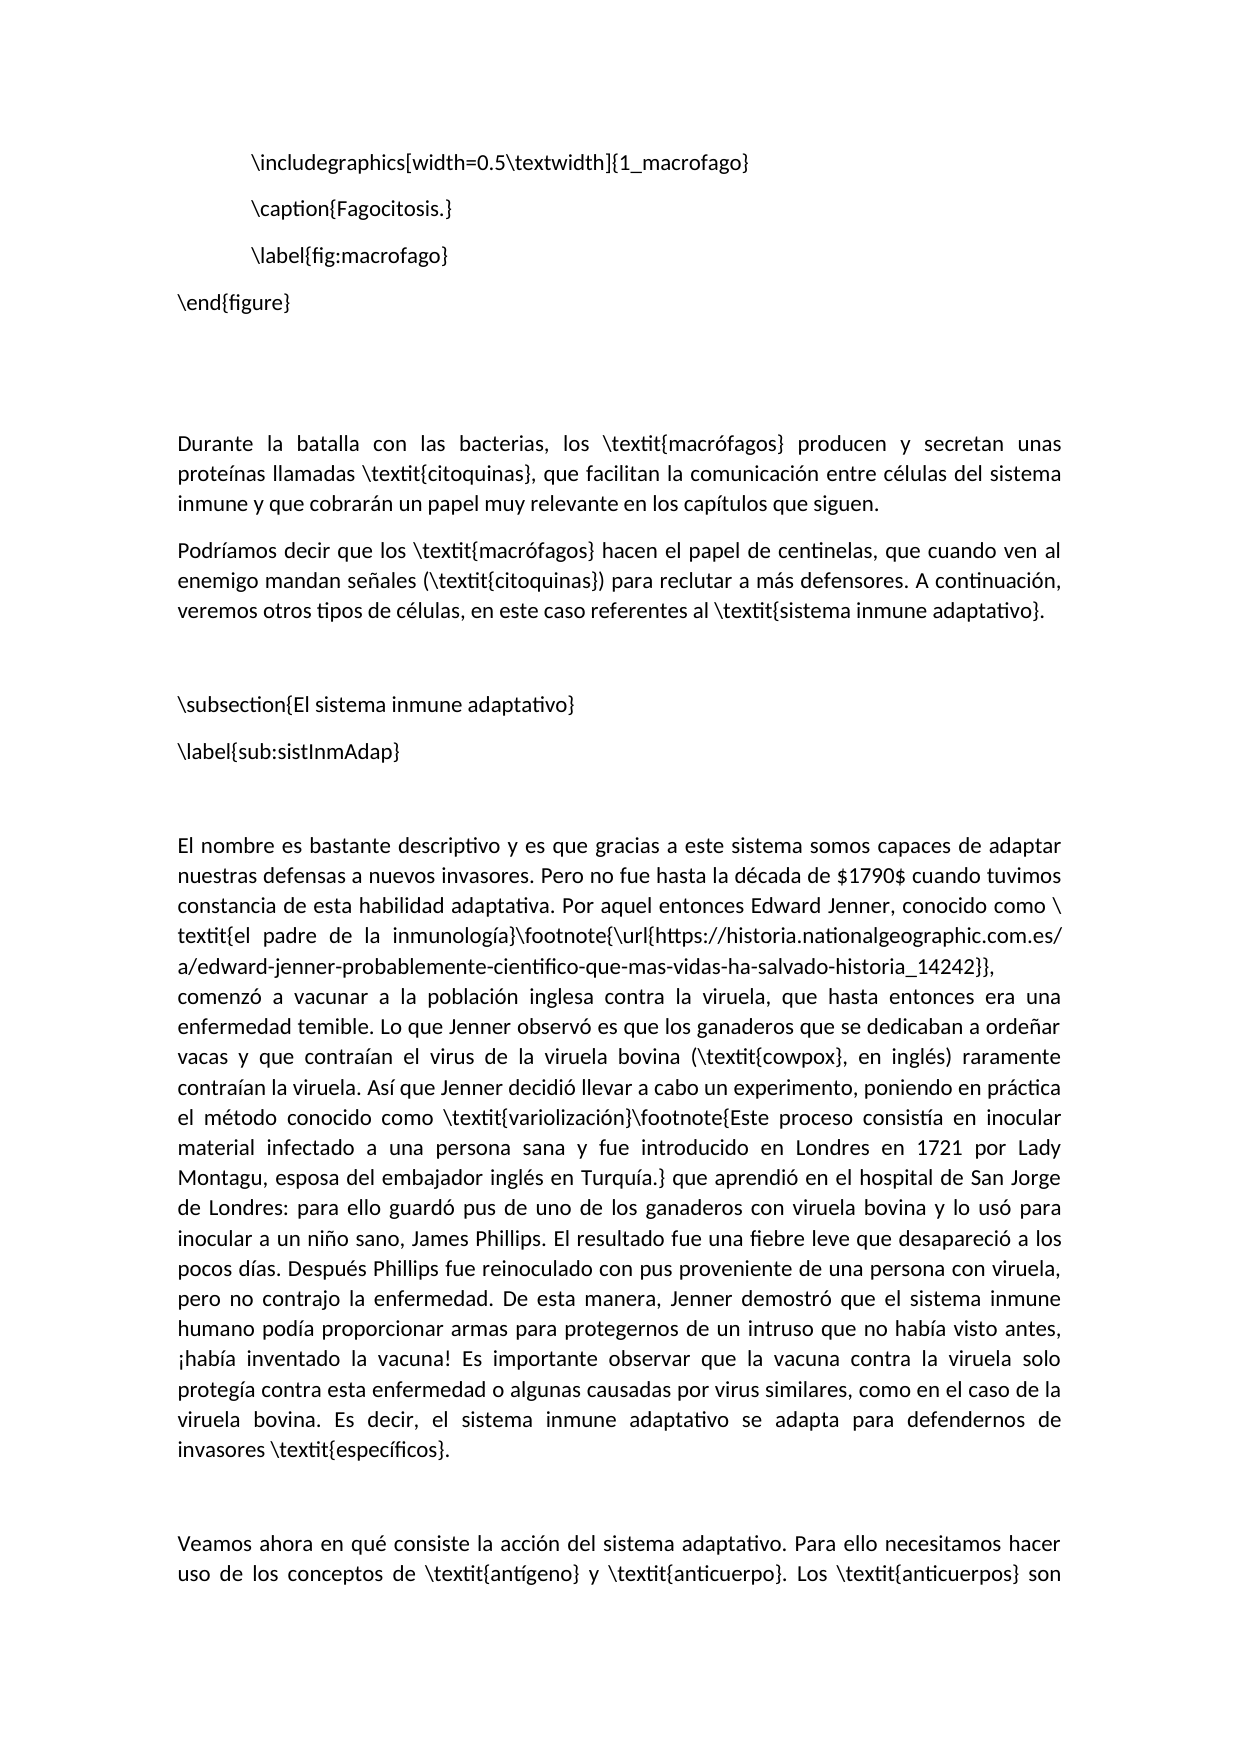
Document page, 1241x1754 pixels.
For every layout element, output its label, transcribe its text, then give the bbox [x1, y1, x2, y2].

text \end{figure} [177, 288, 1063, 316]
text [177, 1529, 1063, 1587]
text El nombre es bastante descriptivo y es que gracias a este sistema somos capaces de adaptar nuestras defensas a nuevos invasores. Pero no fue hasta la década de $1790$ cuando tuvimos constancia de esta habilidad adaptativa. Por aquel entonces Edward Jenner, conocido como \textit{el padre de la inmunología}\footnote{\url{https://historia.nationalgeographic.com.es/a/edward-jenner-probablemente-cientifico-que-mas-vidas-ha-salvado-historia_14242}}, comenzó a vacunar a la población inglesa contra la viruela, que hasta entonces era una enfermedad temible. Lo que Jenner observó es que los ganaderos que se dedicaban a ordeñar vacas y que contraían el virus de la viruela bovina (\textit{cowpox}, en inglés) raramente contraían la viruela. Así que Jenner decidió llevar a cabo un experimento, poniendo en práctica el método conocido como \textit{variolización}\footnote{Este proceso consistía en inocular material infectado a una persona sana y fue introducido en Londres en 1721 por Lady Montagu, esposa del embajador inglés en Turquía.} que aprendió en el hospital de San Jorge de Londres: para ello guardó pus de uno de los ganaderos con viruela bovina y lo usó para inocular a un niño sano, James Phillips. El resultado fue una fiebre leve que desapareció a los pocos días. Después Phillips fue reinoculado con pus proveniente de una persona con viruela, pero no contrajo la enfermedad. De esta manera, Jenner demostró que el sistema inmune humano podía proporcionar armas para protegernos de un intruso que no había visto antes, ¡había inventado la vacuna! Es importante observar que la vacuna contra la viruela solo protegía contra esta enfermedad o algunas causadas por virus similares, como en el caso de la viruela bovina. Es decir, el sistema inmune adaptativo se adapta para defendernos de invasores \textit{específicos}. [177, 831, 1063, 1463]
text Durante la batalla con las bacterias, los \textit{macrófagos} producen y secretan unas proteínas llamadas \textit{citoquinas}, que facilitan la comunicación entre células del sistema inmune y que cobrarán un papel muy relevante en los capítulos que siguen. [177, 429, 1063, 517]
text \subsection{El sistema inmune adaptativo} [177, 690, 1063, 718]
text Podríamos decir que los \textit{macrófagos} hacen el papel de centinelas, que cuando ven al enemigo mandan señales (\textit{citoquinas}) para reclutar a más defensores. A continuación, veremos otros tipos de células, en este caso referentes al \textit{sistema inmune adaptativo}. [177, 536, 1063, 624]
text \label{fig:macrofago} [177, 241, 1063, 269]
text \label{sub:sistInmAdap} [177, 737, 1063, 765]
text \caption{Fagocitosis.} [177, 194, 1063, 222]
text \includegraphics[width=0.5\textwidth]{1_macrofago} [177, 148, 1063, 176]
